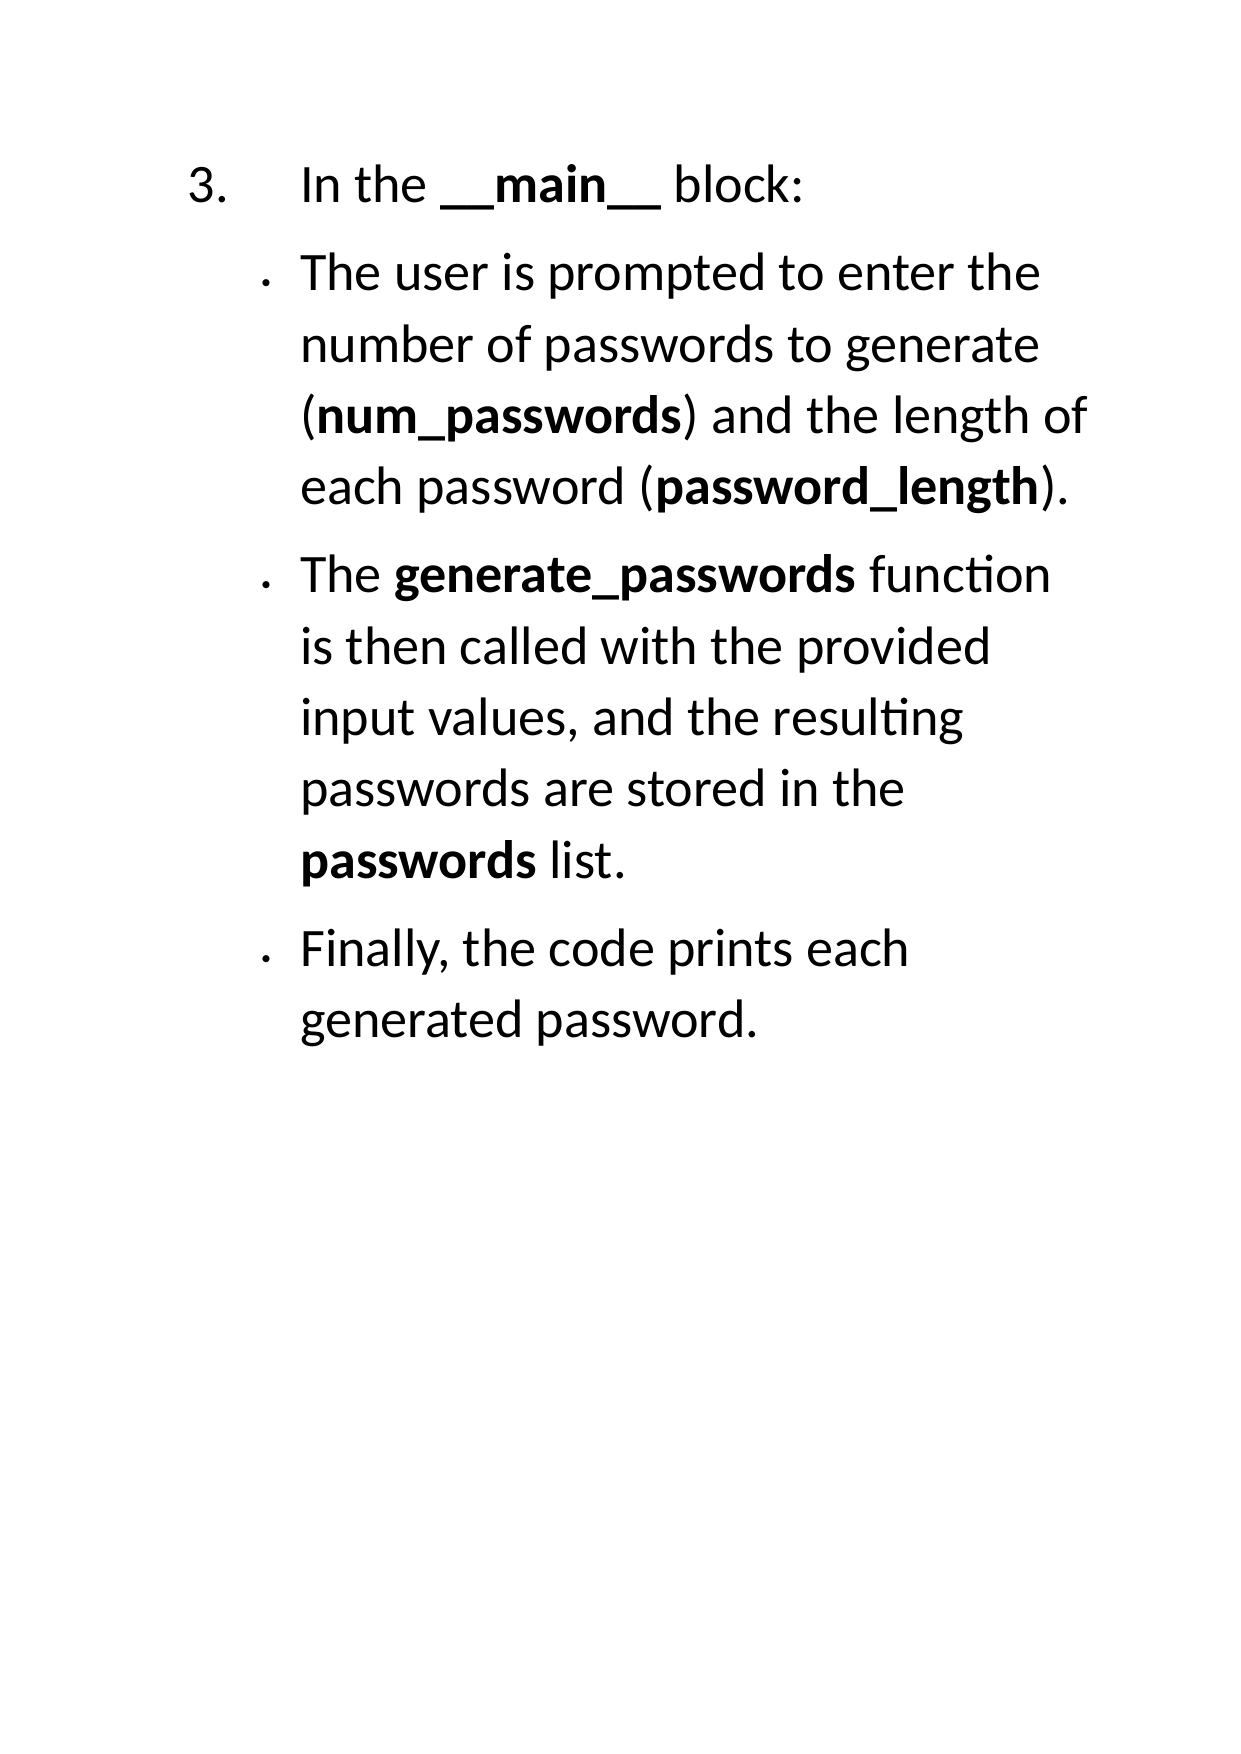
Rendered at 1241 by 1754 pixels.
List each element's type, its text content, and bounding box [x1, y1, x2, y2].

list The generate_passwords function is then called with the provided input values, and the resulting passwords are stored in the passwords list. [262, 540, 1090, 892]
list The user is prompted to enter the number of passwords to generate (num_passwords) and the length of each password (password_length). [262, 238, 1090, 518]
list Finally, the code prints each generated password. [262, 913, 1090, 1051]
list In the __main__ block: [187, 150, 1090, 216]
